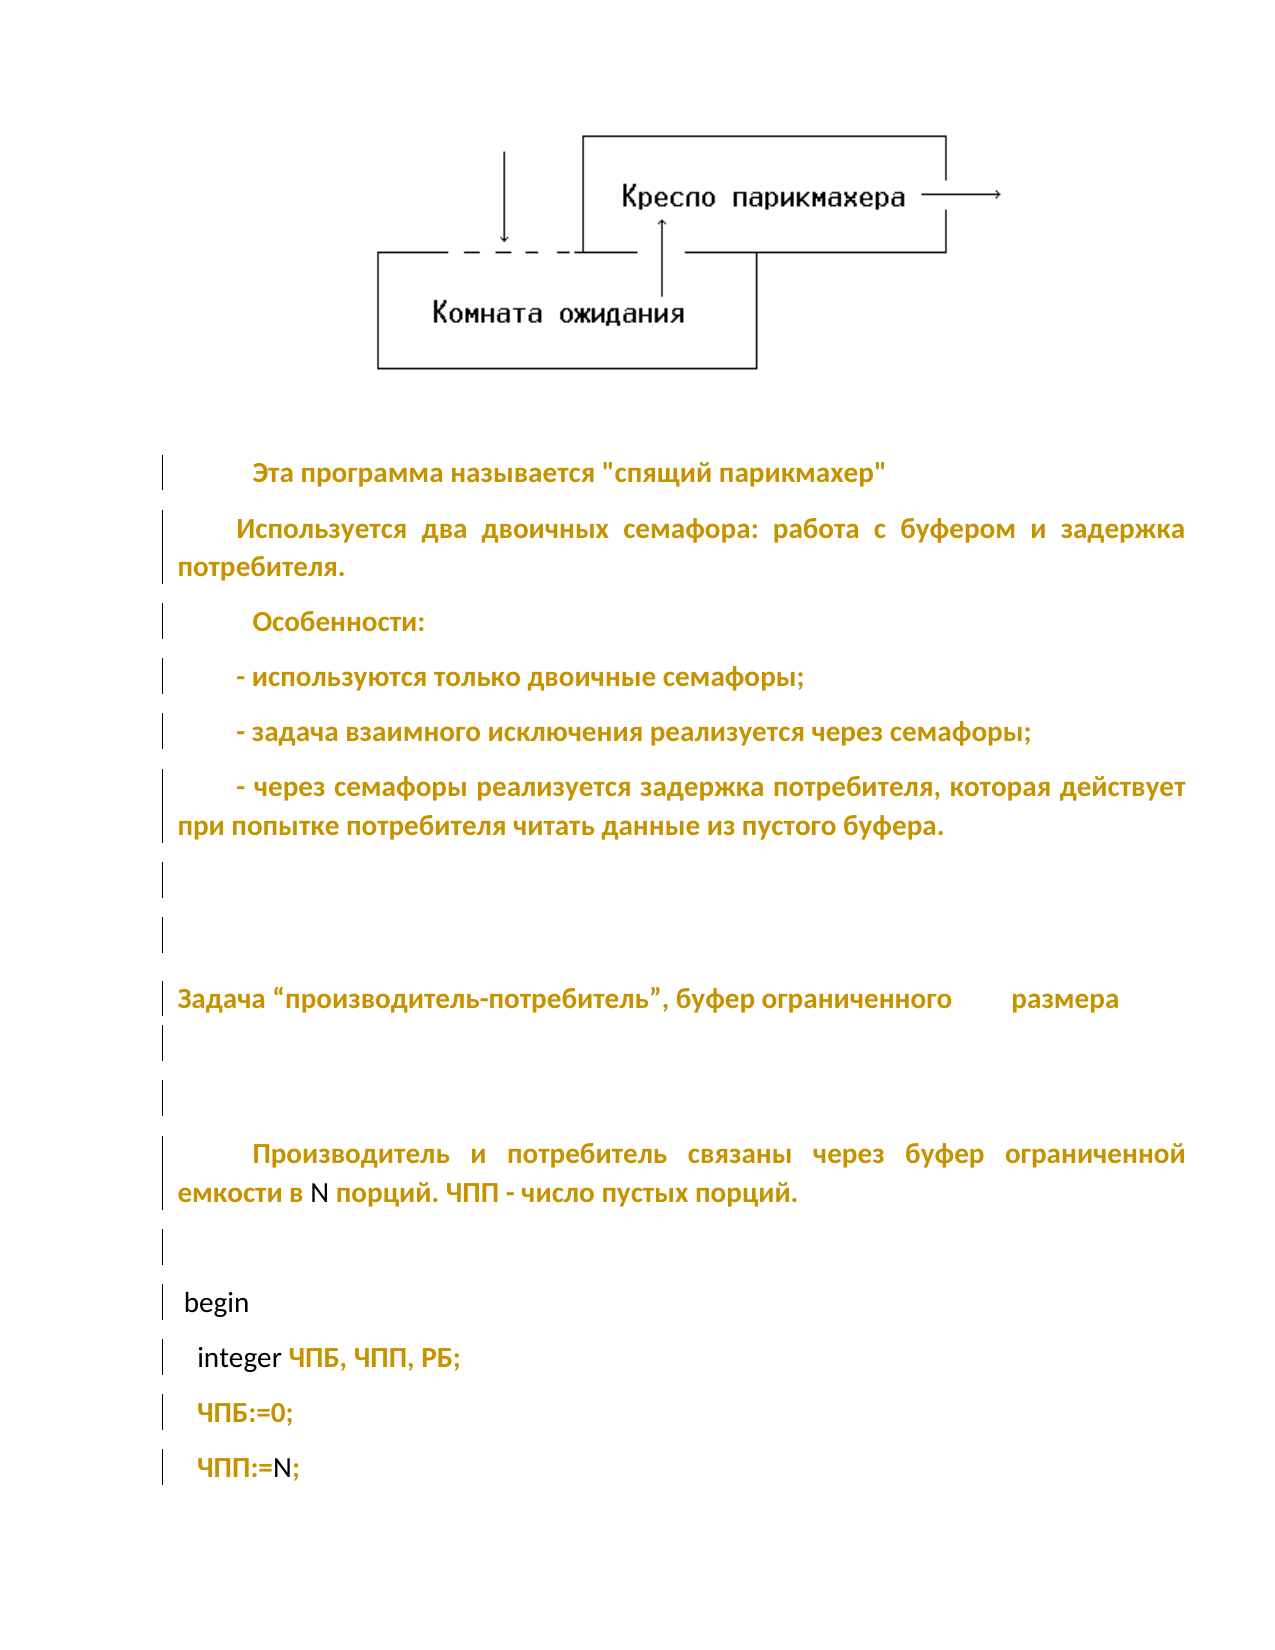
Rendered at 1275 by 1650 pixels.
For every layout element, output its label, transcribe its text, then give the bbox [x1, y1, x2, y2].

picture [357, 118, 1007, 381]
text integer ЧПБ, ЧПП, РБ; [177, 1339, 1186, 1375]
text Эта программа называется "спящий парикмахер" [177, 454, 1186, 490]
text Особенности: [177, 603, 1186, 639]
text begin [177, 1284, 1186, 1320]
text Задача “производитель-потребитель”, буфер ограниченного размера [177, 981, 1186, 1016]
text Используется два двоичных семафора: работа с буфером и задержка потребителя. [177, 510, 1186, 584]
text - используются только двоичные семафоры; [177, 658, 1186, 694]
text ЧПБ:=0; [177, 1394, 1186, 1430]
text - через семафоры реализуется задержка потребителя, которая действует при попытке потребителя читать данные из пустого буфера. [177, 768, 1186, 843]
text - задача взаимного исключения реализуется через семафоры; [177, 713, 1186, 749]
text ЧПП:=N; [177, 1449, 1186, 1485]
text Производитель и потребитель связаны через буфер ограниченной емкости в N порций. ЧПП - число пустых порций. [177, 1136, 1186, 1209]
